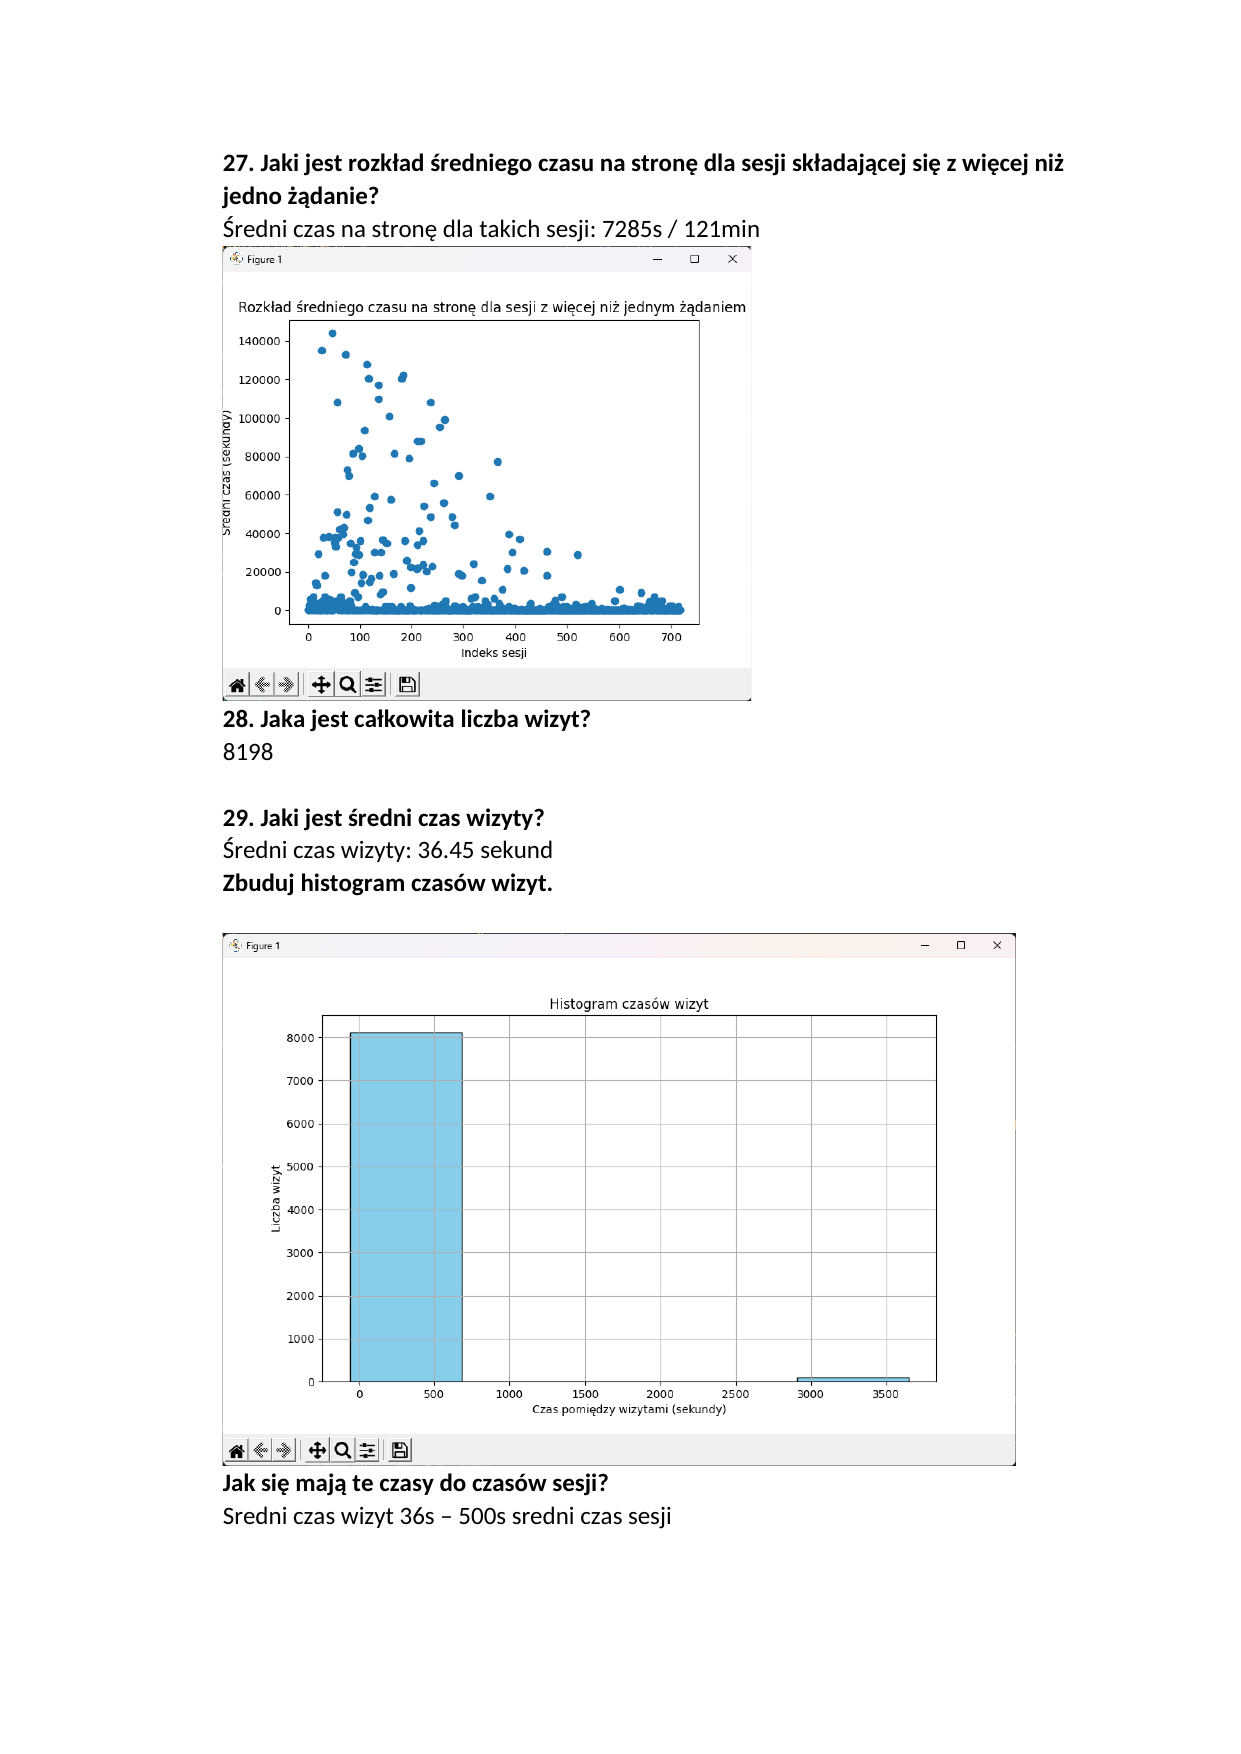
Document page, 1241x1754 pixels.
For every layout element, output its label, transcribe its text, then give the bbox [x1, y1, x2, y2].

list Średni czas wizyty: 36.45 sekund [223, 834, 1093, 865]
list 27. Jaki jest rozkład średniego czasu na stronę dla sesji składającej się z więcej niż jedno żądanie? [223, 148, 1093, 211]
picture [222, 246, 752, 701]
list 28. Jaka jest całkowita liczba wizyt? [223, 703, 1093, 733]
list Sredni czas wizyt 36s – 500s sredni czas sesji [223, 1500, 1093, 1531]
list 8198 [223, 736, 1093, 766]
list Zbuduj histogram czasów wizyt. [223, 867, 1093, 898]
list Jak się mają te czasy do czasów sesji? [223, 1467, 1093, 1498]
picture [222, 933, 1016, 1466]
list 29. Jaki jest średni czas wizyty? [223, 802, 1093, 832]
list Średni czas na stronę dla takich sesji: 7285s / 121min [223, 213, 1093, 244]
